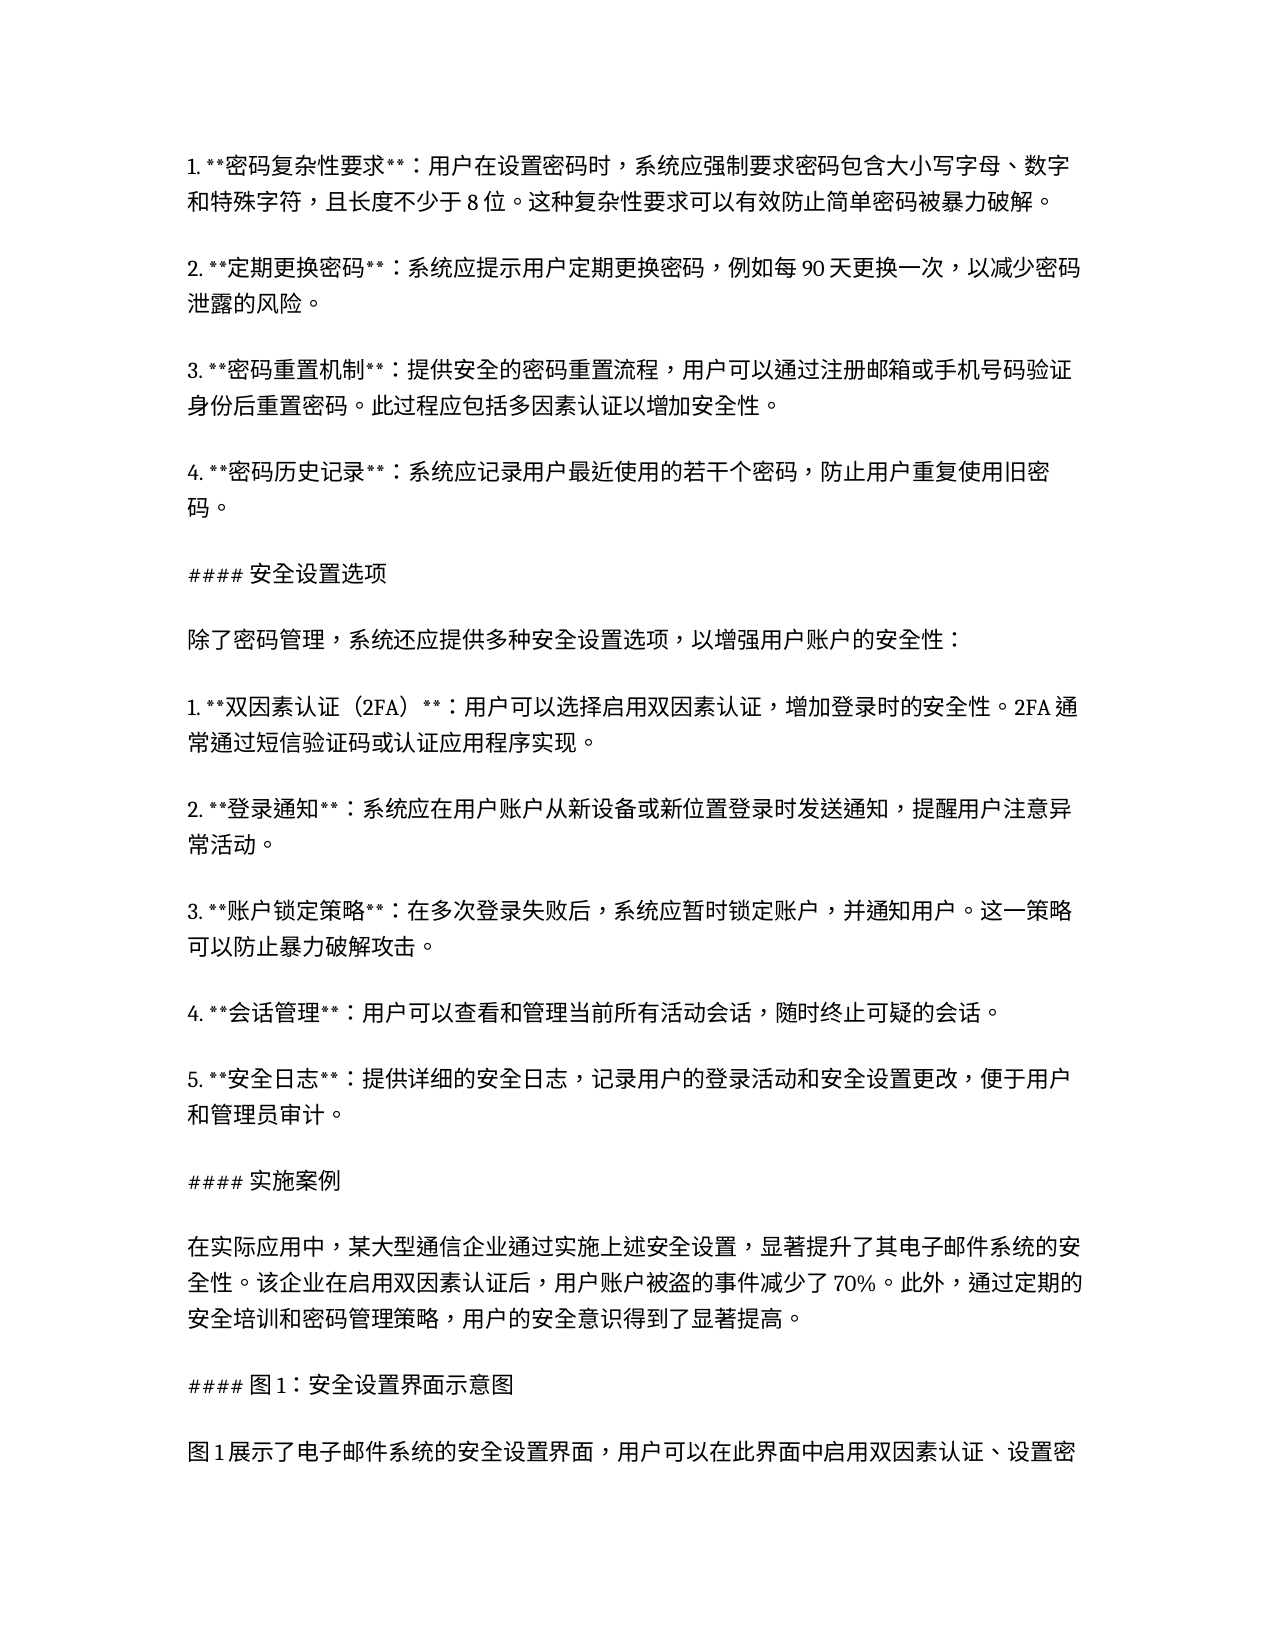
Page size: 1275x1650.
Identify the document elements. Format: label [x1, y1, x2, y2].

text [187, 150, 1087, 1467]
